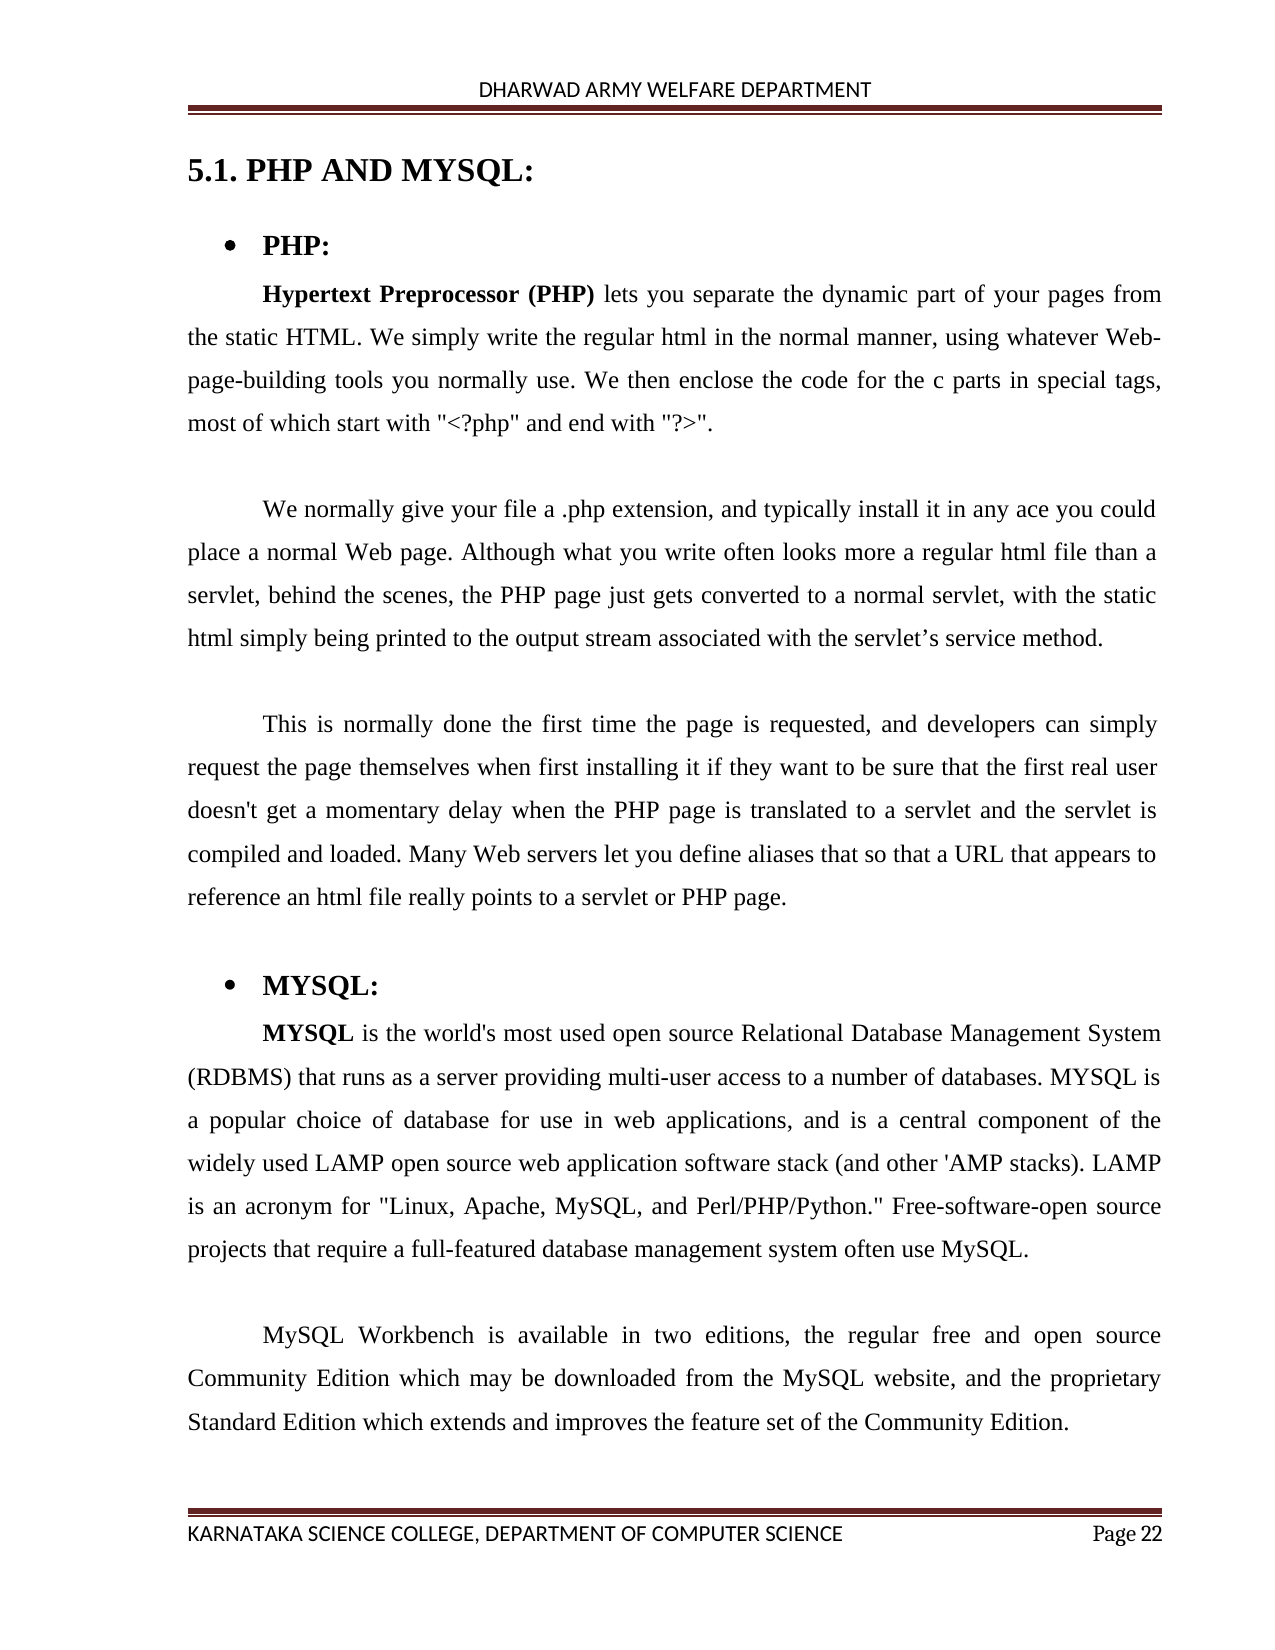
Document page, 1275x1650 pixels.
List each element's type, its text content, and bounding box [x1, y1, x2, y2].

text 5.1. PHP AND MYSQL: [187, 150, 1162, 188]
text We normally give your file a .php extension, and typically install it in any ace you could place a normal Web page. Although what you write often looks more a regular html file than a servlet, behind the scenes, the PHP page just gets converted to a normal servlet, with the static html simply being printed to the output stream associated with the servlet’s service method. [187, 494, 1158, 652]
text This is normally done the first time the page is requested, and developers can simply request the page themselves when first installing it if they want to be sure that the first real user doesn't get a momentary delay when the PHP page is translated to a servlet and the servlet is compiled and loaded. Many Web servers let you define aliases that so that a URL that appears to reference an html file really points to a servlet or PHP page. [187, 709, 1158, 911]
list PHP: [225, 228, 1162, 262]
list MYSQL: [225, 968, 1158, 1002]
text MYSQL is the world's most used open source Relational Database Management System (RDBMS) that runs as a server providing multi-user access to a number of databases. MYSQL is a popular choice of database for use in web applications, and is a central component of the widely used LAMP open source web application software stack (and other 'AMP stacks). LAMP is an acronym for "Linux, Apache, MySQL, and Perl/PHP/Python." Free-software-open source projects that require a full-featured database management system often use MySQL. [187, 1018, 1162, 1263]
text MySQL Workbench is available in two editions, the regular free and open source Community Edition which may be downloaded from the MySQL website, and the proprietary Standard Edition which extends and improves the feature set of the Community Edition. [187, 1320, 1162, 1435]
text Hypertext Preprocessor (PHP) lets you separate the dynamic part of your pages from the static HTML. We simply write the regular html in the normal manner, using whatever Web-page-building tools you normally use. We then enclose the code for the c parts in special tags, most of which start with "<?php" and end with "?>". [187, 279, 1162, 437]
